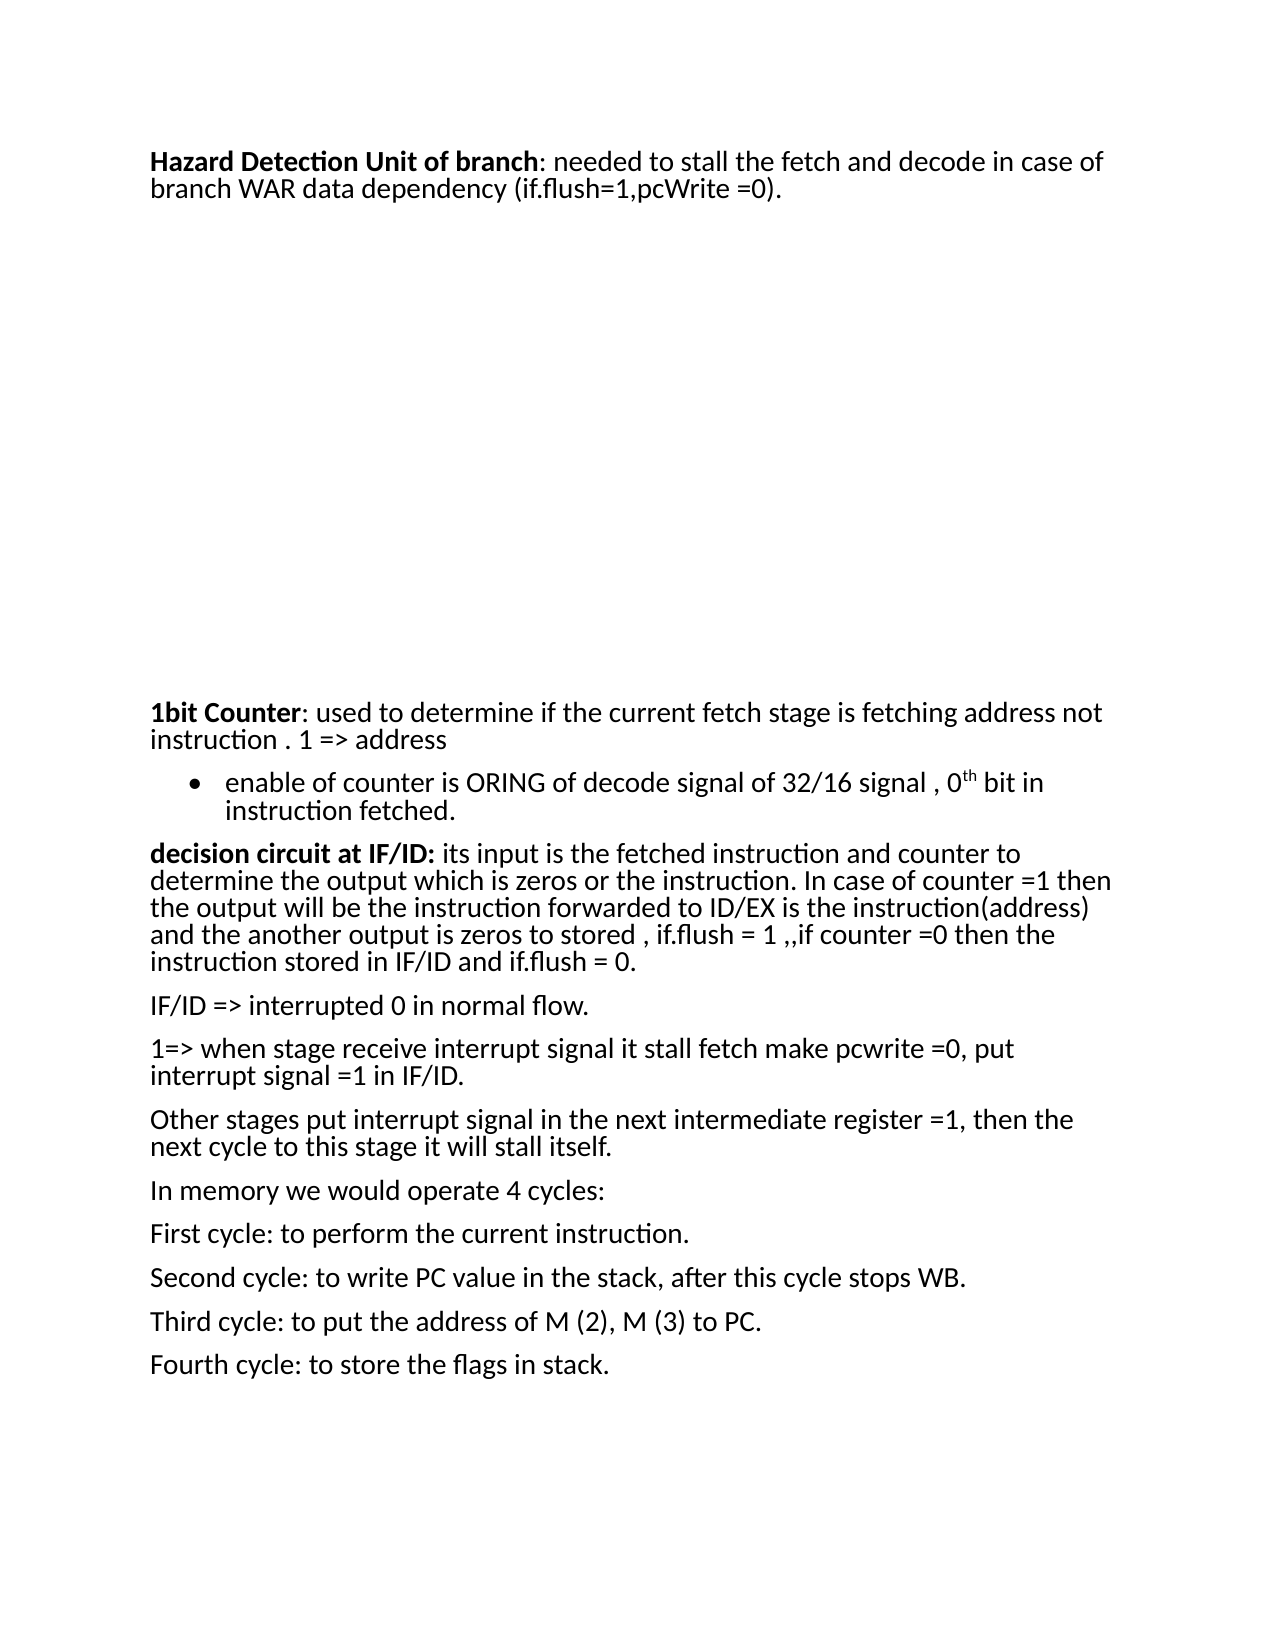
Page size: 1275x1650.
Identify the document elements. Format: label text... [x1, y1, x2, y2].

text Second cycle: to write PC value in the stack, after this cycle stops WB. [150, 1266, 1125, 1293]
text First cycle: to perform the current instruction. [150, 1222, 1125, 1249]
list enable of counter is ORING of decode signal of 32/16 signal , 0th bit in instruction fetched. [187, 771, 1125, 825]
text In memory we would operate 4 cycles: [150, 1178, 1125, 1205]
text 1bit Counter: used to determine if the current fetch stage is fetching address not instruction . 1 => address [150, 701, 1125, 755]
text IF/ID => interrupted 0 in normal flow. [150, 993, 1125, 1021]
text 1=> when stage receive interrupt signal it stall fetch make pcwrite =0, put interrupt signal =1 in IF/ID. [150, 1037, 1125, 1091]
text Third cycle: to put the address of M (2), M (3) to PC. [150, 1309, 1125, 1336]
text Fourth cycle: to store the flags in stack. [150, 1353, 1125, 1380]
text Other stages put interrupt signal in the next intermediate register =1, then the next cycle to this stage it will stall itself. [150, 1108, 1125, 1162]
text Hazard Detection Unit of branch: needed to stall the fetch and decode in case of branch WAR data dependency (if.flush=1,pcWrite =0). [150, 150, 1125, 204]
text decision circuit at IF/ID: its input is the fetched instruction and counter to determine the output which is zeros or the instruction. In case of counter =1 then the output will be the instruction forwarded to ID/EX is the instruction(address) and the another output is zeros to stored , if.flush = 1 ,,if counter =0 then the instruction stored in IF/ID and if.flush = 0. [150, 842, 1125, 977]
